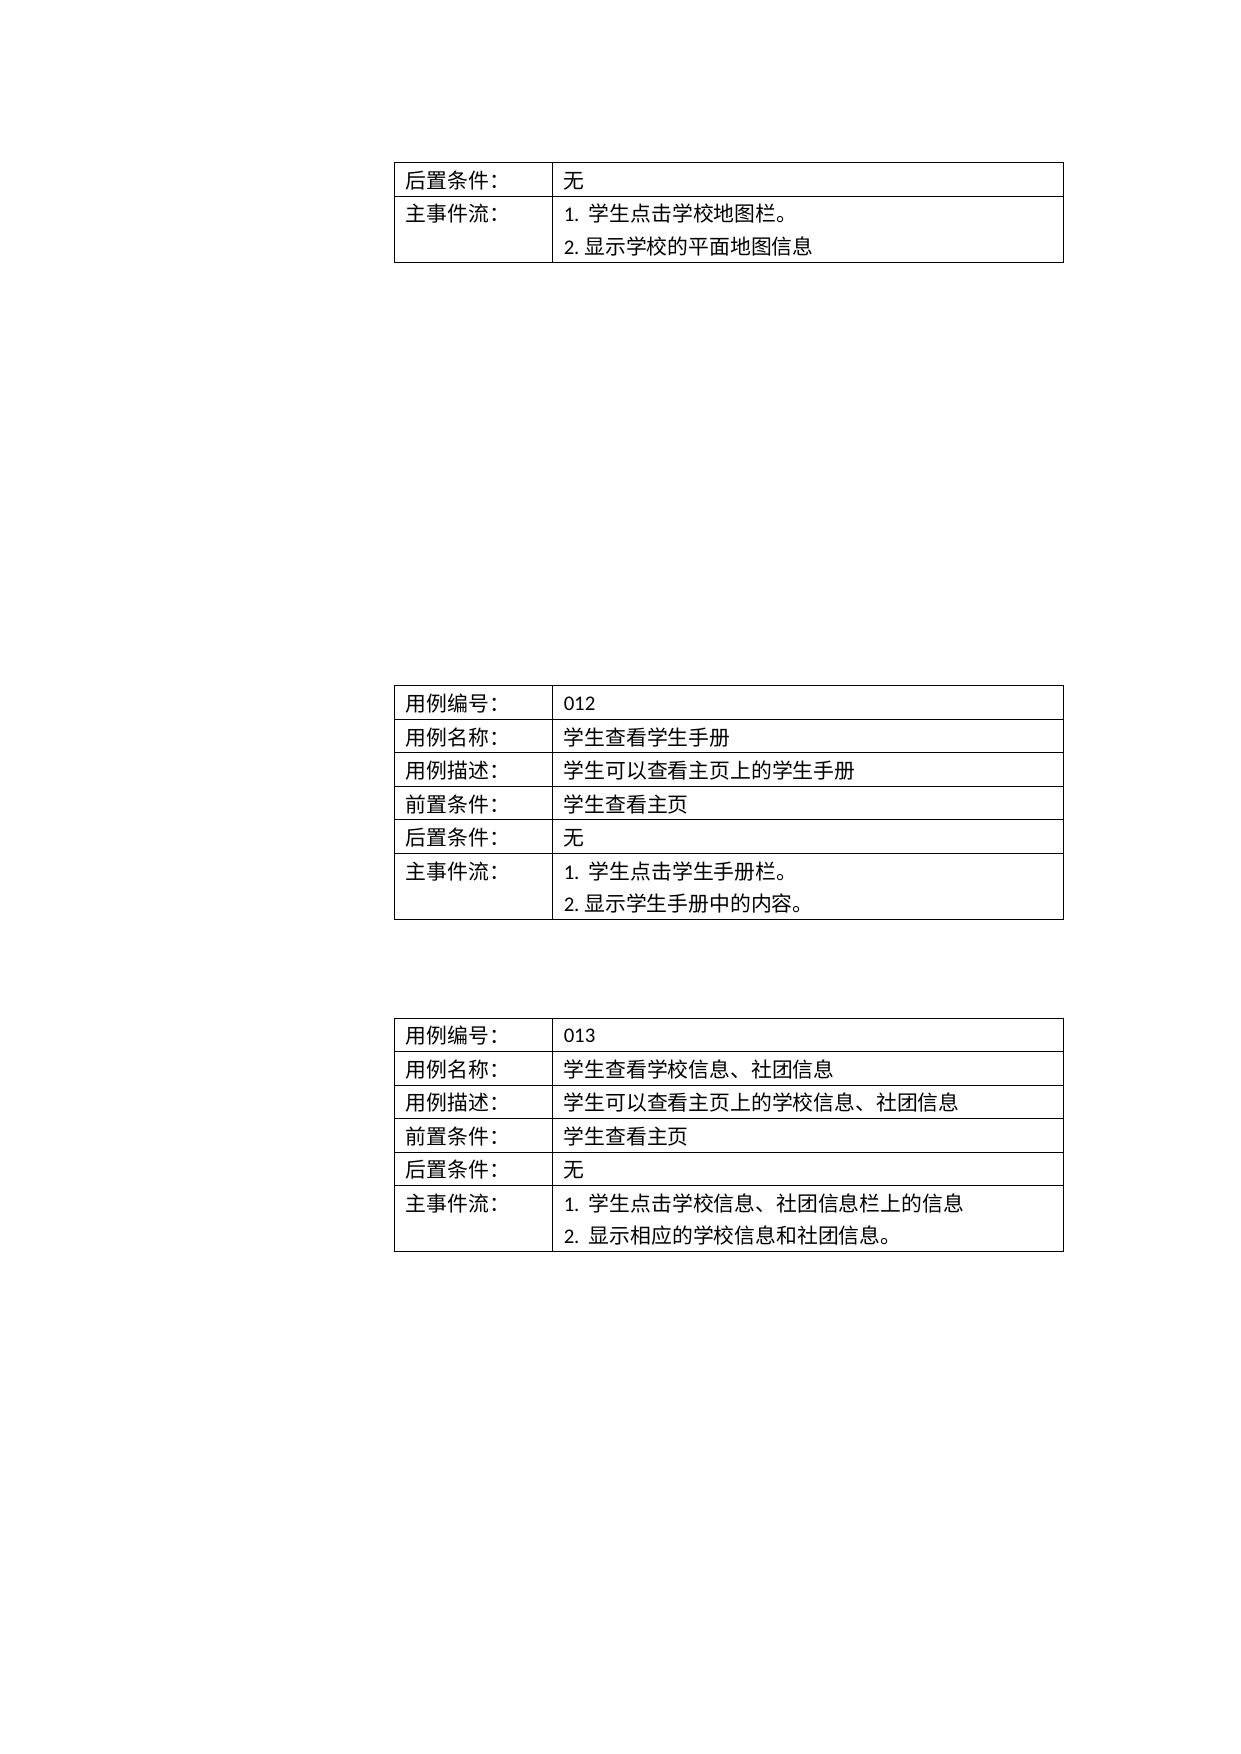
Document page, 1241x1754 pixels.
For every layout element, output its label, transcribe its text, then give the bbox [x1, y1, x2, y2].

table_cell 学生查看学校信息、社团信息 [553, 1052, 1063, 1084]
table_header 用例编号： [395, 1019, 552, 1051]
table_header 012 [553, 686, 1063, 719]
table_cell 后置条件： [395, 163, 552, 196]
table_cell 后置条件： [395, 820, 552, 853]
table_cell 学生查看主页 [553, 787, 1063, 819]
table_cell 无 [553, 163, 1063, 196]
table_cell 无 [553, 820, 1063, 853]
table_cell 后置条件： [395, 1153, 552, 1185]
table_cell 学生点击学校信息、社团信息栏上的信息 2. 显示相应的学校信息和社团信息。 [553, 1186, 1063, 1251]
table_cell 学生查看主页 [553, 1119, 1063, 1152]
table_cell 用例描述： [395, 753, 552, 786]
table_cell 学生可以查看主页上的学生手册 [553, 753, 1063, 786]
table_cell 前置条件： [395, 1119, 552, 1152]
table_header 用例编号： [395, 686, 552, 719]
table_cell 学生点击学生手册栏。 显示学生手册中的内容。 [553, 854, 1063, 919]
table_cell 学生查看学生手册 [553, 720, 1063, 752]
table_cell 主事件流： [395, 854, 552, 919]
table_cell 前置条件： [395, 787, 552, 819]
table_cell 主事件流： [395, 197, 552, 262]
table_cell 用例名称： [395, 1052, 552, 1084]
table_cell 学生点击学校地图栏。 显示学校的平面地图信息 [553, 197, 1063, 262]
table_cell 用例名称： [395, 720, 552, 752]
table_cell 学生可以查看主页上的学校信息、社团信息 [553, 1086, 1063, 1118]
table_cell 用例描述： [395, 1086, 552, 1118]
table_cell 无 [553, 1153, 1063, 1185]
table_header 013 [553, 1019, 1063, 1051]
table_cell 主事件流： [395, 1186, 552, 1251]
